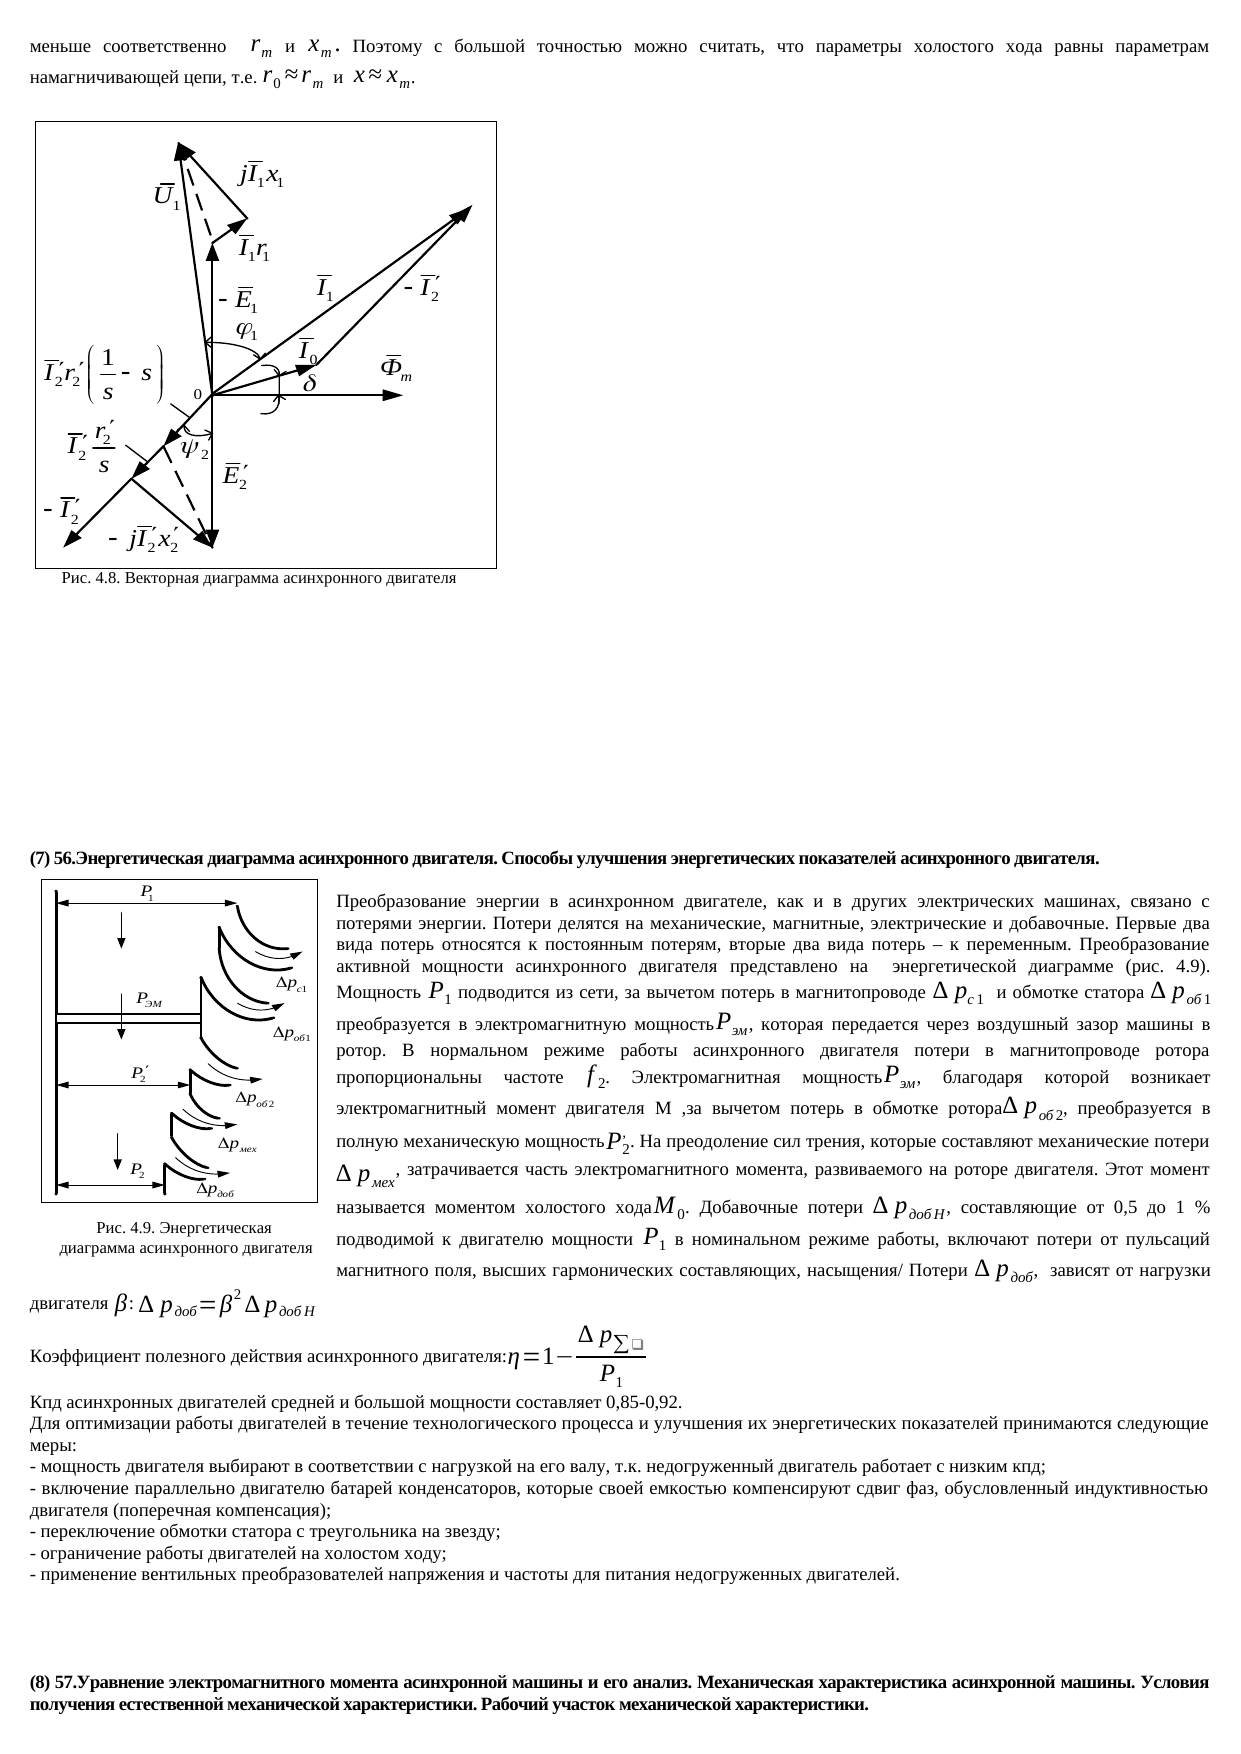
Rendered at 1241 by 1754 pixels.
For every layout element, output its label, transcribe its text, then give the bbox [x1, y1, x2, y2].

text - мощность двигателя выбирают в соответствии с нагрузкой на его валу, т.к. недогруженный двигатель работает с низким кпд; [29, 1455, 1211, 1477]
text - переключение обмотки статора с треугольника на звезду; [29, 1520, 1211, 1542]
text Преобразование энергии в асинхронном двигателе, как и в других электрических машинах, связано с потерями энергии. Потери делятся на механические, магнитные, электрические и добавочные. Первые два вида потерь относятся к постоянным потерям, вторые два вида потерь – к переменным. Преобразование активной мощности асинхронного двигателя представлено на энергетической диаграмме (рис. 4.9). Мощность подводится из сети, за вычетом потерь в магнитопроводе и обмотке статора преобразуется в электромагнитную мощность, которая передается через воздушный зазор машины в ротор. В нормальном режиме работы асинхронного двигателя потери в магнитопроводе ротора пропорциональны частоте . Электромагнитная мощность, благодаря которой возникает электромагнитный момент двигателя M ,за вычетом потерь в обмотке ротора, преобразуется в полную механическую мощность. На преодоление сил трения, которые составляют механические потери, затрачивается часть электромагнитного момента, развиваемого на роторе двигателя. Этот момент называется моментом холостого хода. Добавочные потери , составляющие от 0,5 до 1 % подводимой к двигателю мощности в номинальном режиме работы, включают потери от пульсаций магнитного поля, высших гармонических составляющих, насыщения/ Потери , зависят от нагрузки двигателя : [29, 890, 1211, 1320]
text Кпд асинхронных двигателей средней и большой мощности составляет 0,85-0,92. [29, 1391, 1211, 1412]
text - применение вентильных преобразователей напряжения и частоты для питания недогруженных двигателей. [29, 1563, 1211, 1585]
text Коэффициент полезного действия асинхронного двигателя: [29, 1320, 1211, 1391]
text - включение параллельно двигателю батарей конденсаторов, которые своей емкостью компенсируют сдвиг фаз, обусловленный индуктивностью двигателя (поперечная компенсация); [29, 1477, 1211, 1520]
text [29, 29, 1211, 92]
text (7) 56.Энергетическая диаграмма асинхронного двигателя. Способы улучшения энергетических показателей асинхронного двигателя. [29, 847, 1211, 868]
text (8) 57.Уравнение электромагнитного момента асинхронной машины и его анализ. Механическая характеристика асинхронной машины. Условия получения естественной механической характеристики. Рабочий участок механической характеристики. [29, 1671, 1211, 1714]
text - ограничение работы двигателей на холостом ходу; [29, 1542, 1211, 1563]
text Для оптимизации работы двигателей в течение технологического процесса и улучшения их энергетических показателей принимаются следующие меры: [29, 1412, 1211, 1455]
